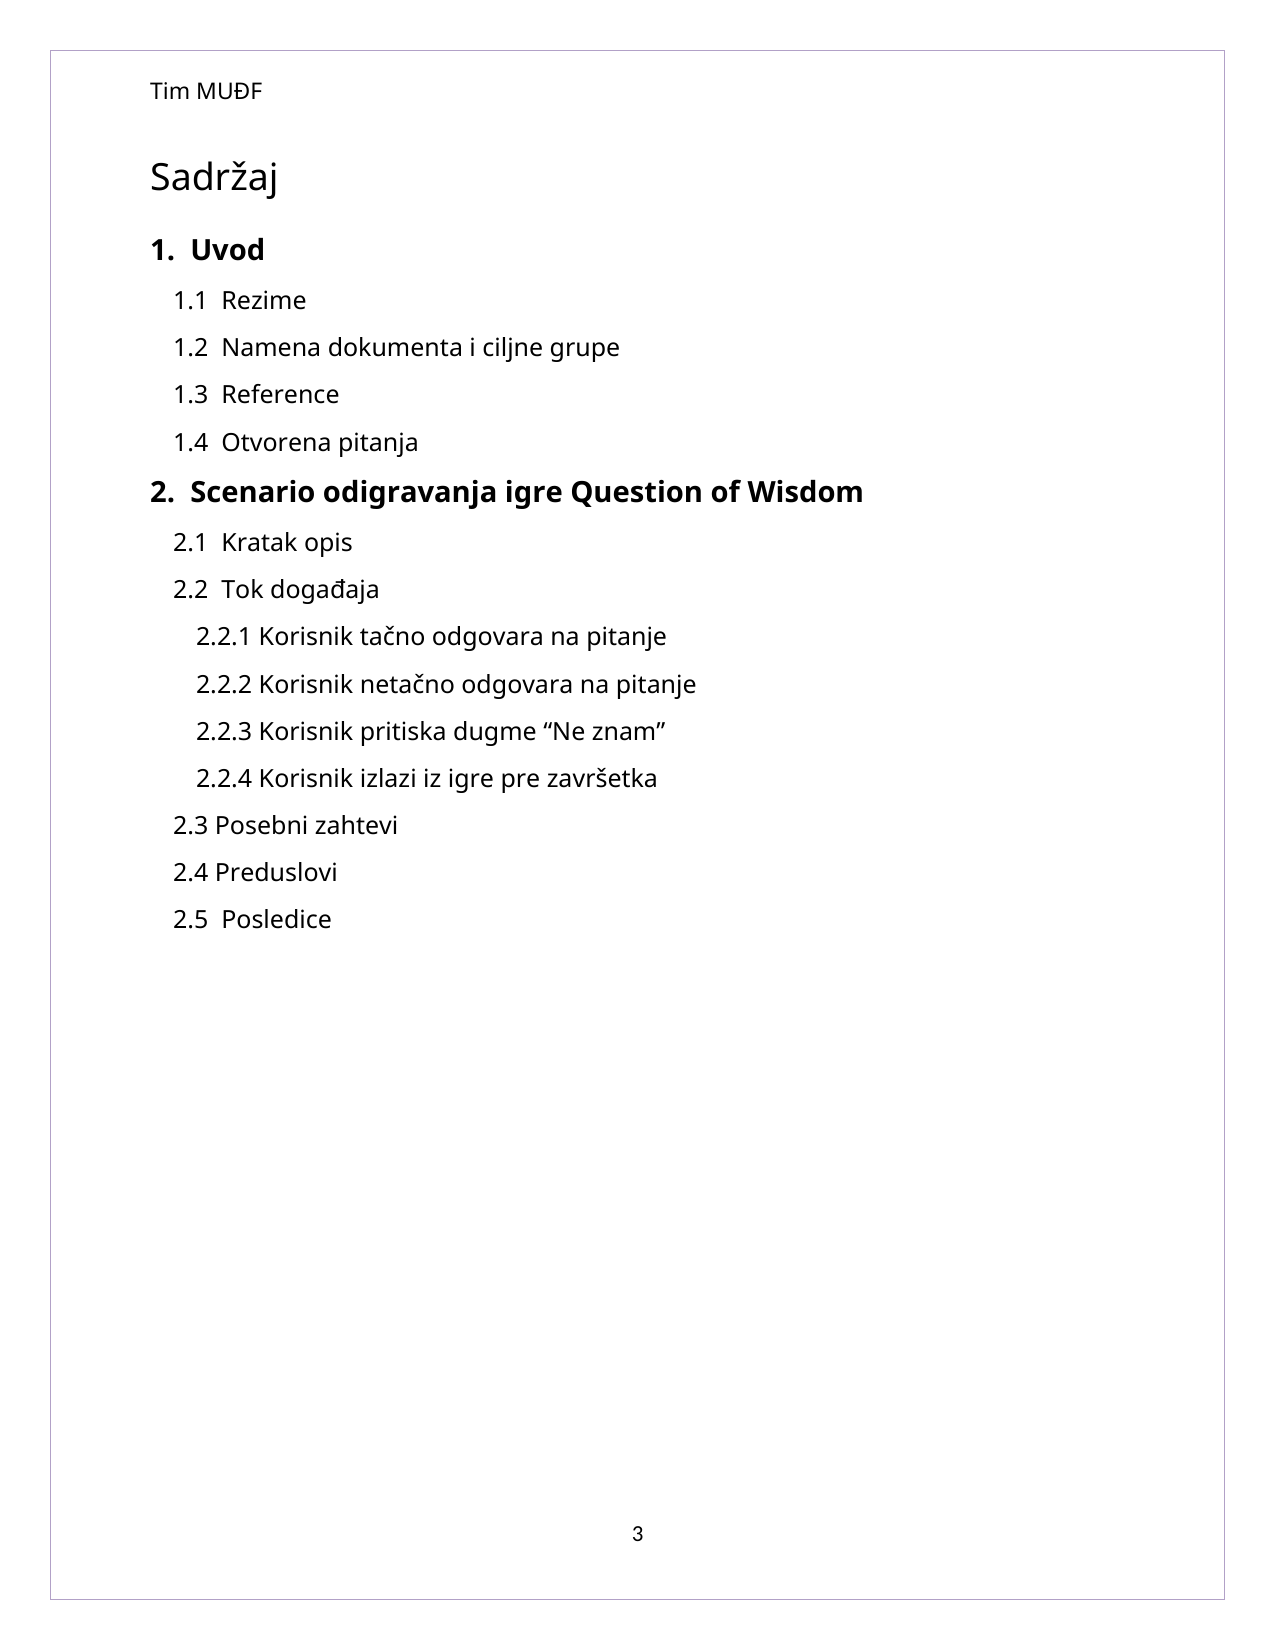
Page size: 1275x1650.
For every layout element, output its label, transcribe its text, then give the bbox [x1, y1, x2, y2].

text 1.3 Reference 4 [173, 377, 1125, 411]
text 2.5 Posledice 5 [173, 902, 1125, 936]
text Sadržaj [150, 150, 1125, 201]
text 2.3 Posebni zahtevi 5 [173, 808, 1125, 842]
text 2.1 Kratak opis 4 [173, 525, 1125, 559]
text 1.2 Namena dokumenta i ciljne grupe 4 [173, 330, 1125, 364]
text 1.1 Rezime 4 [173, 283, 1125, 317]
text 2.2.3 Korisnik pritiska dugme “Ne znam” 5 [196, 713, 1125, 747]
text 2.2.1 Korisnik tačno odgovara na pitanje 4 [196, 619, 1125, 653]
text 2.2.4 Korisnik izlazi iz igre pre završetka 5 [196, 761, 1125, 795]
text 2.2.2 Korisnik netačno odgovara na pitanje 4 [196, 666, 1125, 700]
text 2.4 Preduslovi 5 [173, 855, 1125, 889]
text 2.2 Tok događaja 4 [173, 572, 1125, 606]
text 1.4 Otvorena pitanja 4 [173, 424, 1125, 458]
text 2. Scenario odigravanja igre Question of Wisdom 4 [150, 471, 1125, 511]
text 1. Uvod 4 [150, 229, 1125, 269]
